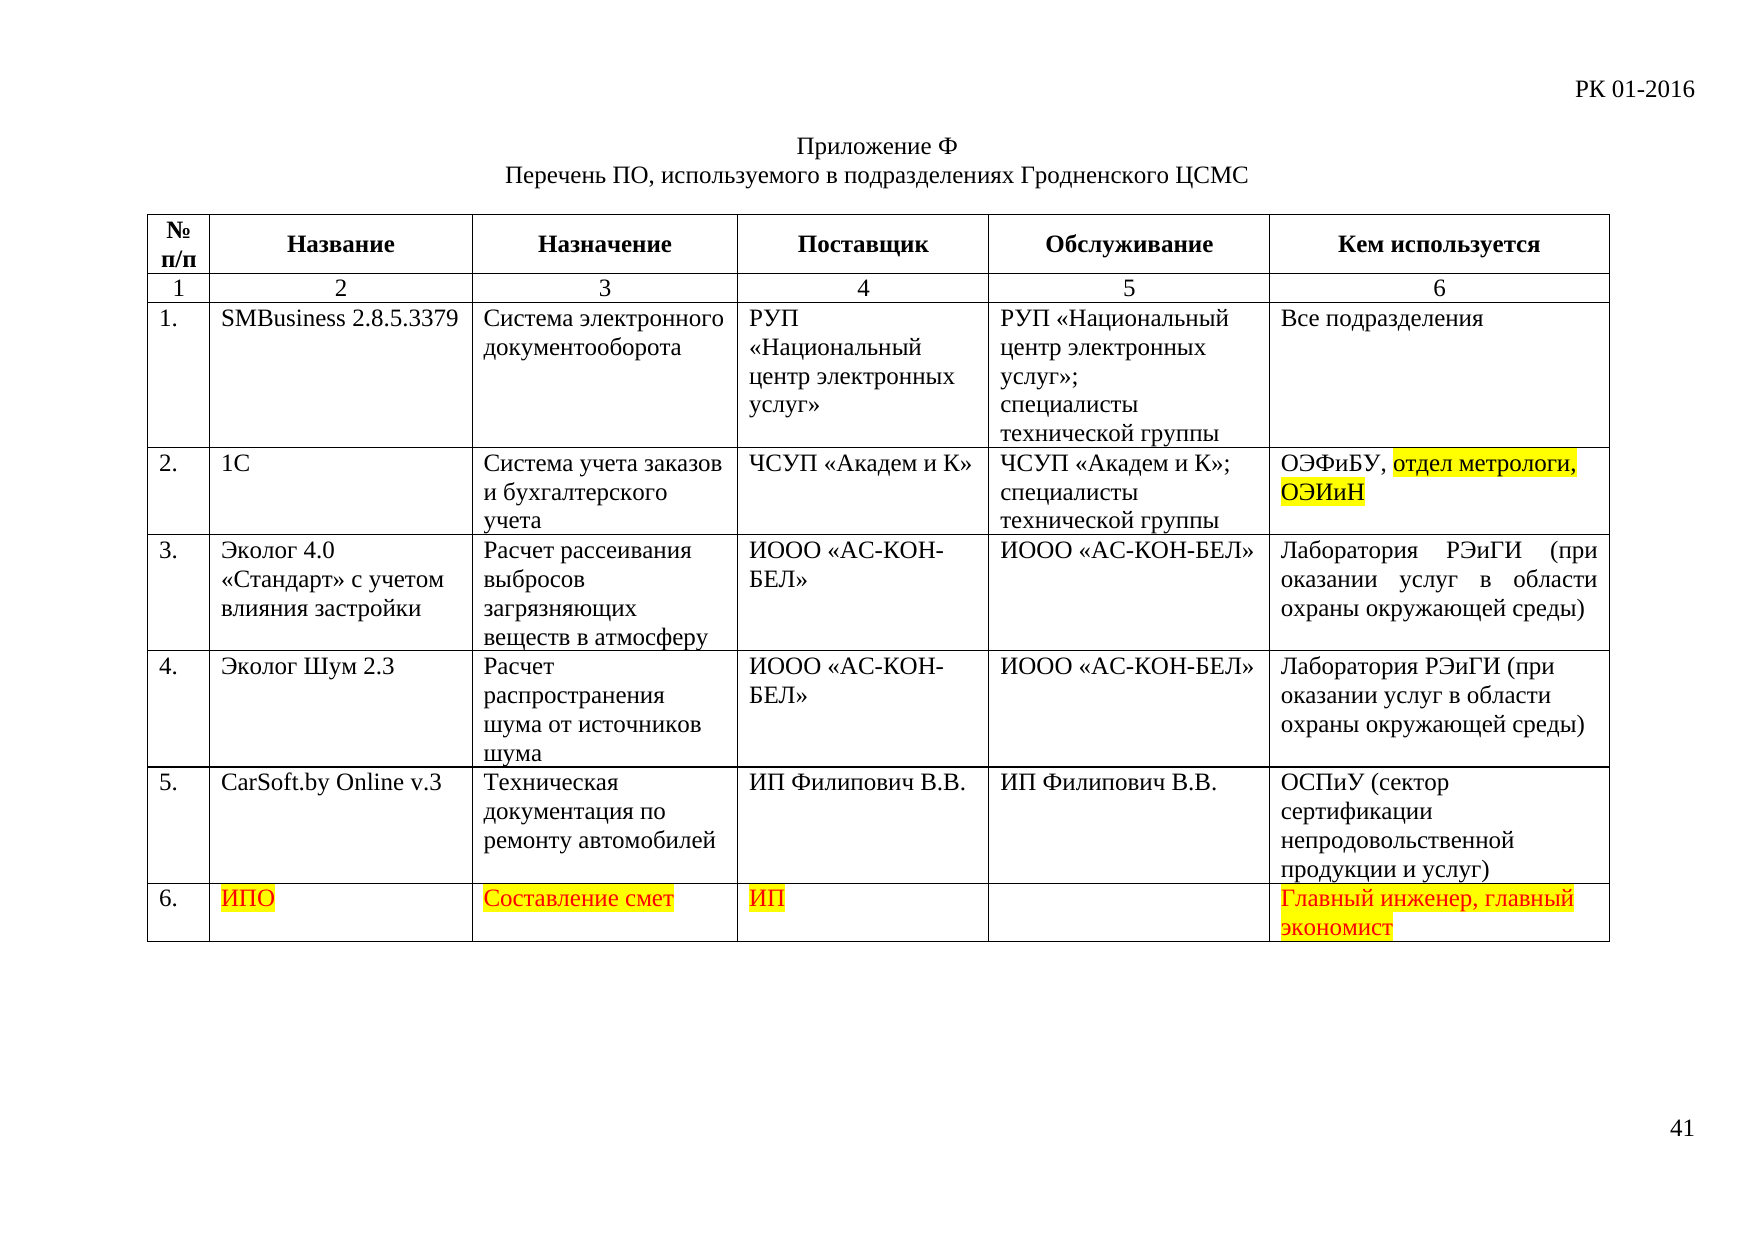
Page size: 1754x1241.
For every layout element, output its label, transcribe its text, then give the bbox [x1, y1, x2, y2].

table_header Название [210, 215, 472, 272]
table_cell Расчет рассеивания выбросов загрязняющих веществ в атмосферу [473, 535, 737, 650]
table_cell ИООО «АС-КОН-БЕЛ» [989, 535, 1269, 650]
table_cell Составление смет [473, 884, 737, 941]
table_cell Лаборатория РЭиГИ (при оказании услуг в области охраны окружающей среды) [1270, 651, 1609, 766]
table_cell Эколог 4.0 «Стандарт» с учетом влияния застройки [210, 535, 472, 650]
table_cell ИП [738, 884, 988, 941]
table_cell 4 [738, 274, 988, 302]
table_cell Техническая документация по ремонту автомобилей [473, 768, 737, 882]
table_cell ИП Филипович В.В. [989, 768, 1269, 882]
table_cell [148, 884, 209, 941]
table_header Назначение [473, 215, 737, 272]
text Перечень ПО, используемого в подразделениях Гродненского ЦСМС [59, 160, 1695, 189]
table_cell 3 [473, 274, 737, 302]
table_cell SMBusiness 2.8.5.3379 [210, 303, 472, 447]
table_cell ИПО [210, 884, 472, 941]
table_cell ИООО «АС-КОН-БЕЛ» [738, 651, 988, 766]
table_cell ИООО «АС-КОН-БЕЛ» [989, 651, 1269, 766]
table_cell ОЭФиБУ, отдел метрологи, ОЭИиН [1270, 448, 1609, 534]
table_cell 5 [989, 274, 1269, 302]
table_cell ИООО «АС-КОН-БЕЛ» [738, 535, 988, 650]
table_cell 6 [1270, 274, 1609, 302]
table_header Обслуживание [989, 215, 1269, 272]
table_cell [148, 303, 209, 447]
text Приложение Ф [59, 131, 1695, 160]
table_cell 1C [210, 448, 472, 534]
table_cell Лаборатория РЭиГИ (при оказании услуг в области охраны окружающей среды) [1270, 535, 1609, 650]
table_cell ИП Филипович В.В. [738, 768, 988, 882]
table_cell Эколог Шум 2.3 [210, 651, 472, 766]
table_cell [148, 651, 209, 766]
table_cell 1 [148, 274, 209, 302]
table_cell Система учета заказов и бухгалтерского учета [473, 448, 737, 534]
table_cell 2 [210, 274, 472, 302]
table_cell Все подразделения [1270, 303, 1609, 447]
table_cell РУП «Национальный центр электронных услуг» [738, 303, 988, 447]
table_cell ЧСУП «Академ и К»; специалисты технической группы [989, 448, 1269, 534]
table_cell CarSoft.by Online v.3 [210, 768, 472, 882]
table_cell [989, 884, 1269, 941]
table_cell Главный инженер, главный экономист [1393, 884, 1609, 941]
table_header Кем используется [1270, 215, 1609, 272]
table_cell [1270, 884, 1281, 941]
table_cell [148, 768, 209, 882]
table_cell [148, 448, 209, 534]
table_cell ЧСУП «Академ и К» [738, 448, 988, 534]
table_cell РУП «Национальный центр электронных услуг»; специалисты технической группы [989, 303, 1269, 447]
table_cell Расчет распространения шума от источников шума [473, 651, 737, 766]
table_cell ОСПиУ (сектор сертификации непродовольственной продукции и услуг) [1270, 768, 1609, 882]
table_cell [148, 535, 209, 650]
table_cell Система электронного документооборота [473, 303, 737, 447]
table_header Поставщик [738, 215, 988, 272]
table_header № п/п [148, 215, 209, 272]
